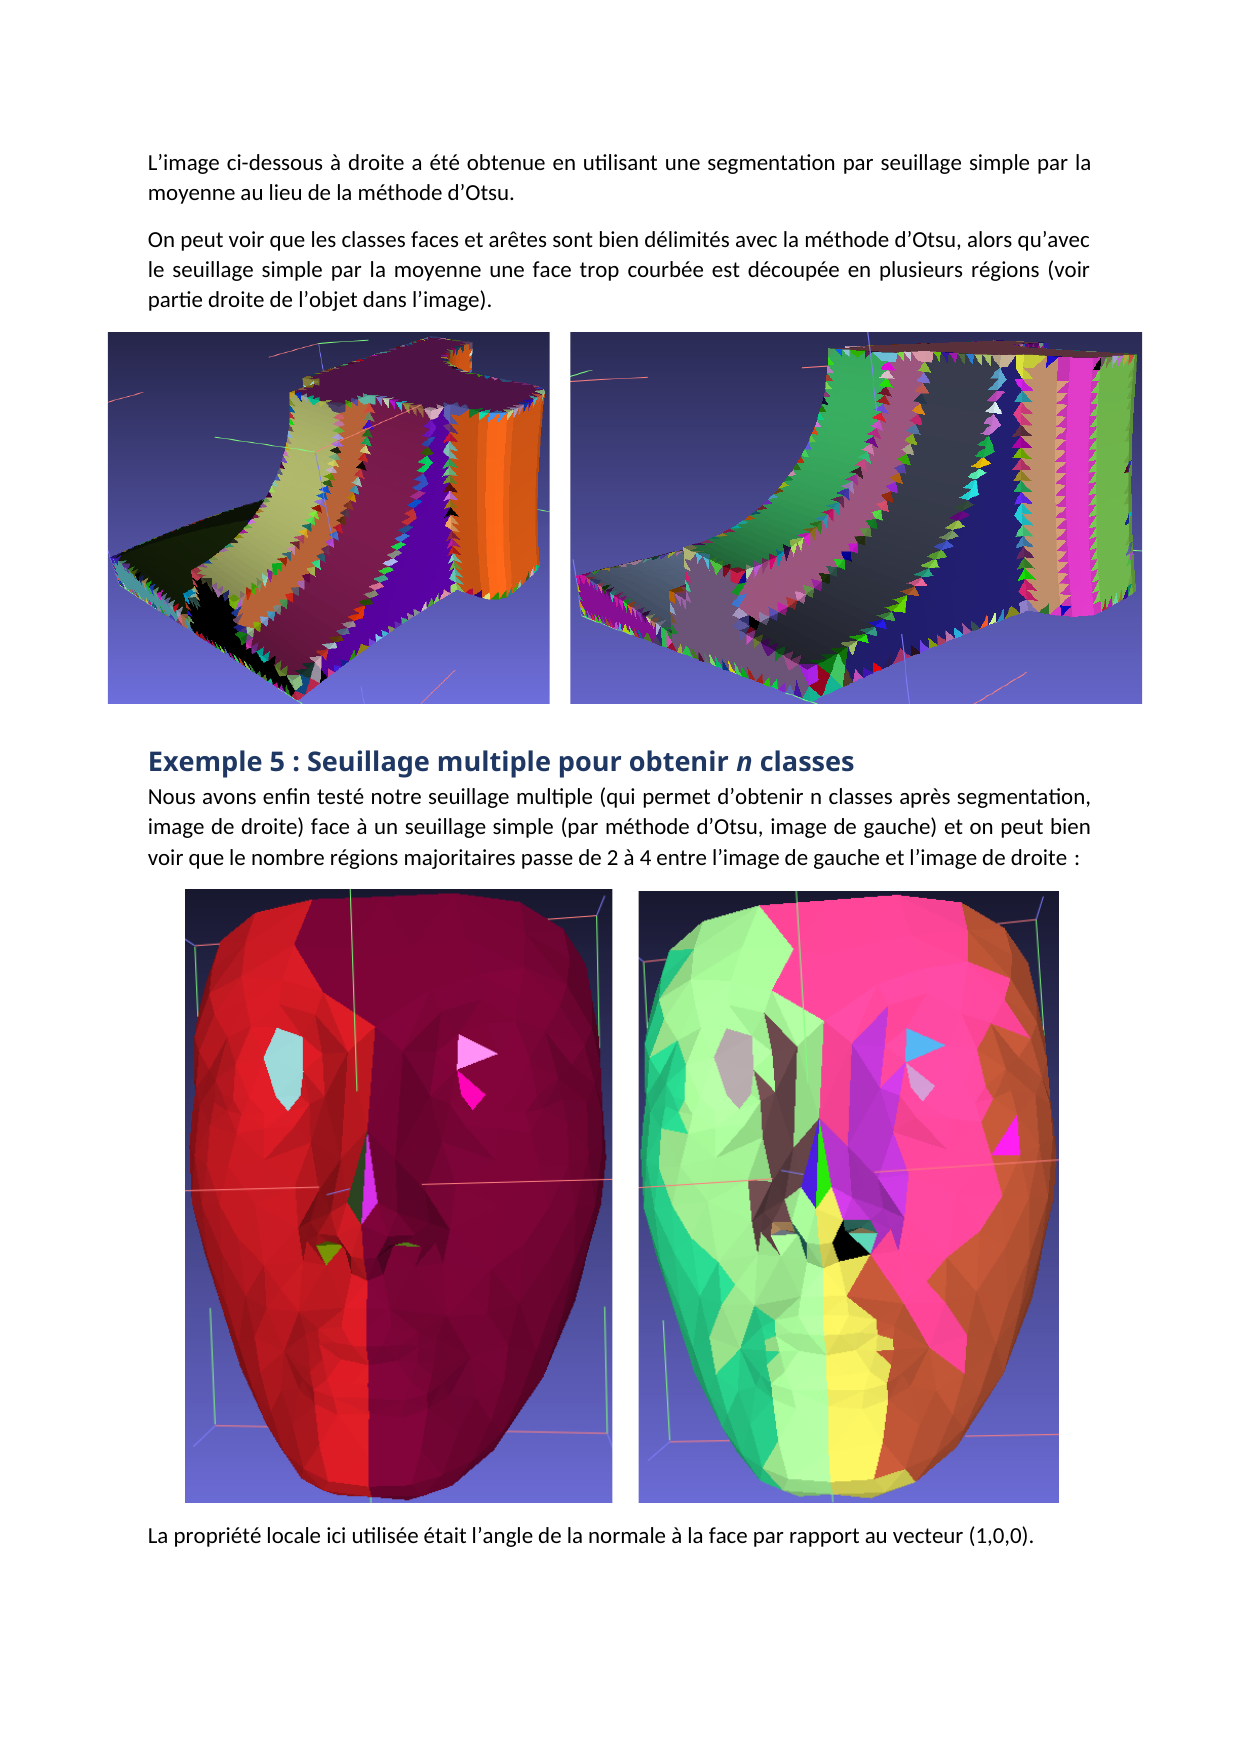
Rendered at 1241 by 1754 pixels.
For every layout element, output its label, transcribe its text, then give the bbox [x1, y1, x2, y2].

text L’image ci-dessous à droite a été obtenue en utilisant une segmentation par seuillage simple par la moyenne au lieu de la méthode d’Otsu. [148, 148, 1093, 206]
text Nous avons enfin testé notre seuillage multiple (qui permet d’obtenir n classes après segmentation, image de droite) face à un seuillage simple (par méthode d’Otsu, image de gauche) et on peut bien voir que le nombre régions majoritaires passe de 2 à 4 entre l’image de gauche et l’image de droite : [148, 782, 1093, 871]
text La propriété locale ici utilisée était l’angle de la normale à la face par rapport au vecteur (1,0,0). [148, 1521, 1093, 1549]
picture [638, 891, 1059, 1503]
picture [570, 332, 1143, 704]
picture [185, 889, 613, 1503]
picture [107, 332, 550, 704]
text On peut voir que les classes faces et arêtes sont bien délimités avec la méthode d’Otsu, alors qu’avec le seuillage simple par la moyenne une face trop courbée est découpée en plusieurs régions (voir partie droite de l’objet dans l’image). [148, 225, 1093, 313]
